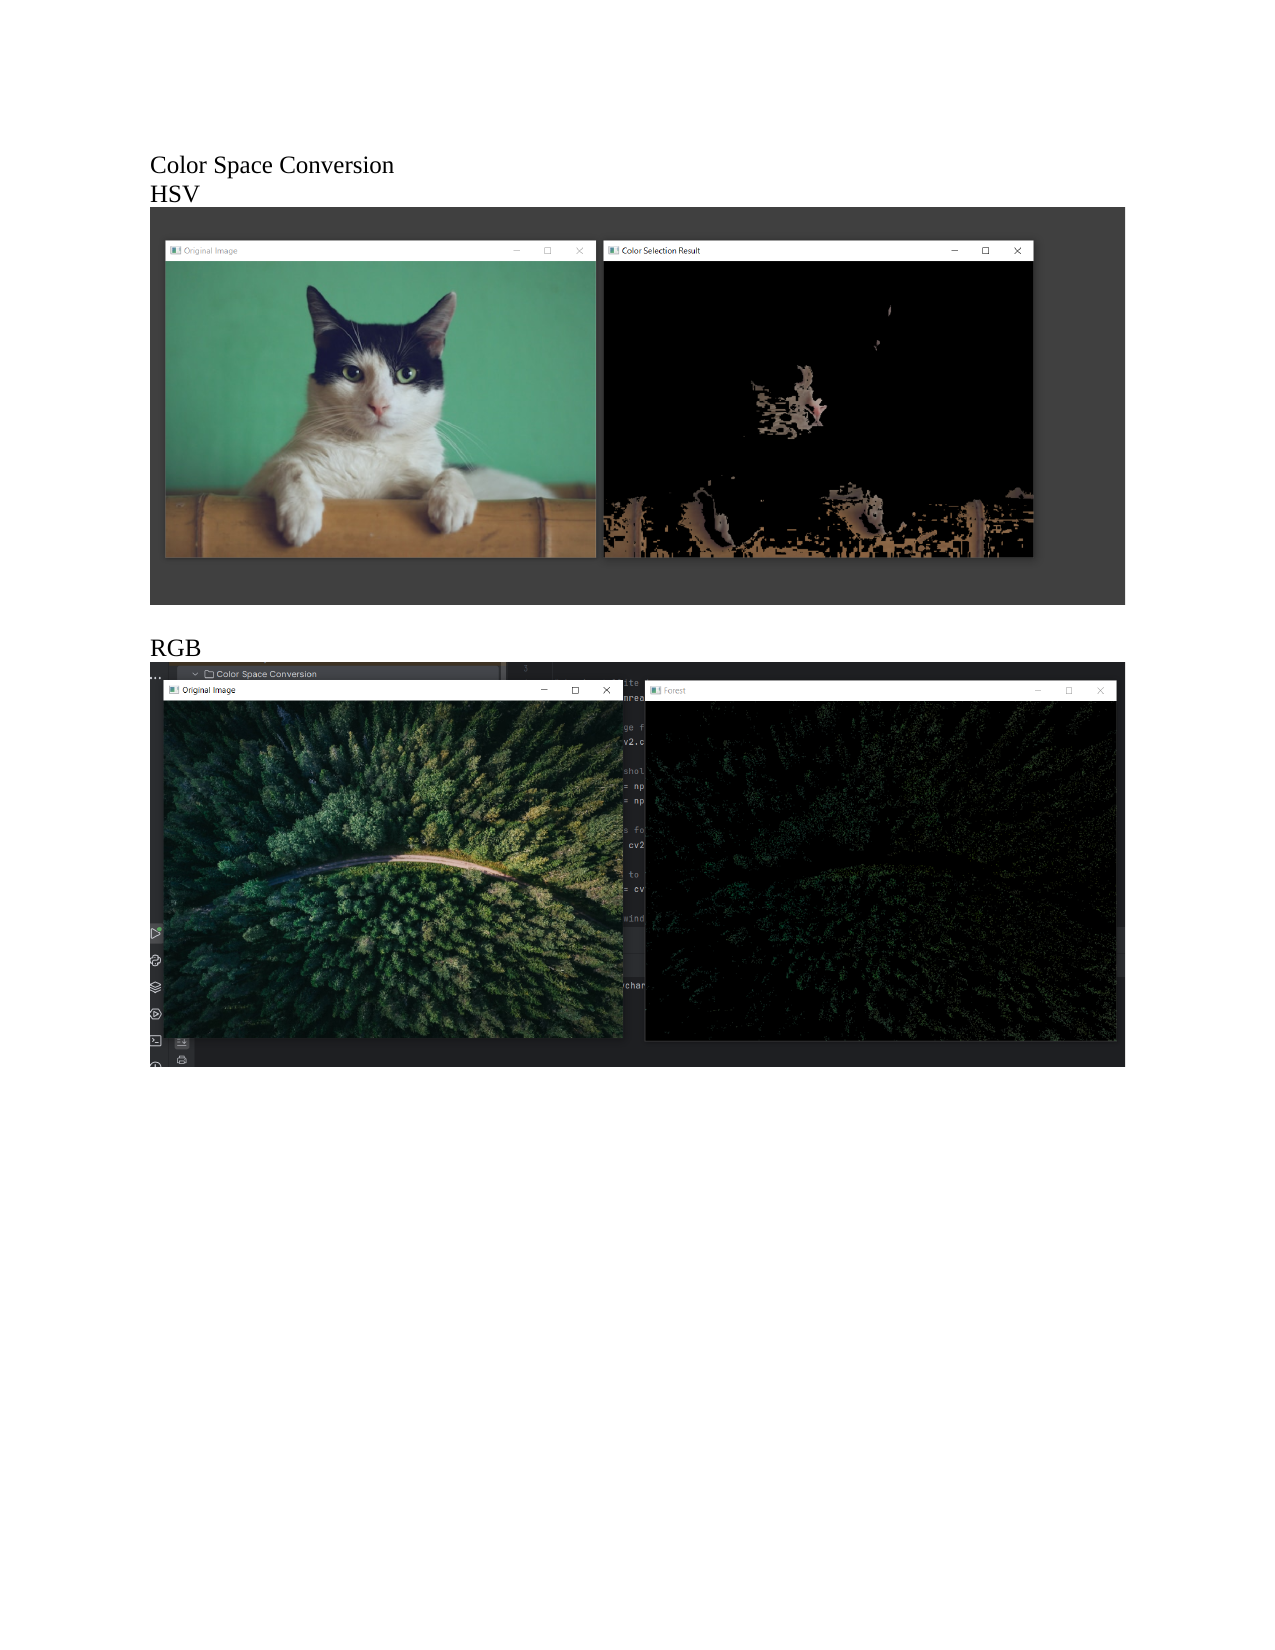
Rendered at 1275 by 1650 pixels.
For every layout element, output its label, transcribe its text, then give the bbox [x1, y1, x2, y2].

text Color Space Conversion [150, 150, 1125, 179]
picture [150, 207, 1125, 605]
text RGB [150, 633, 1125, 662]
text HSV [150, 179, 1125, 207]
picture [150, 662, 1125, 1067]
